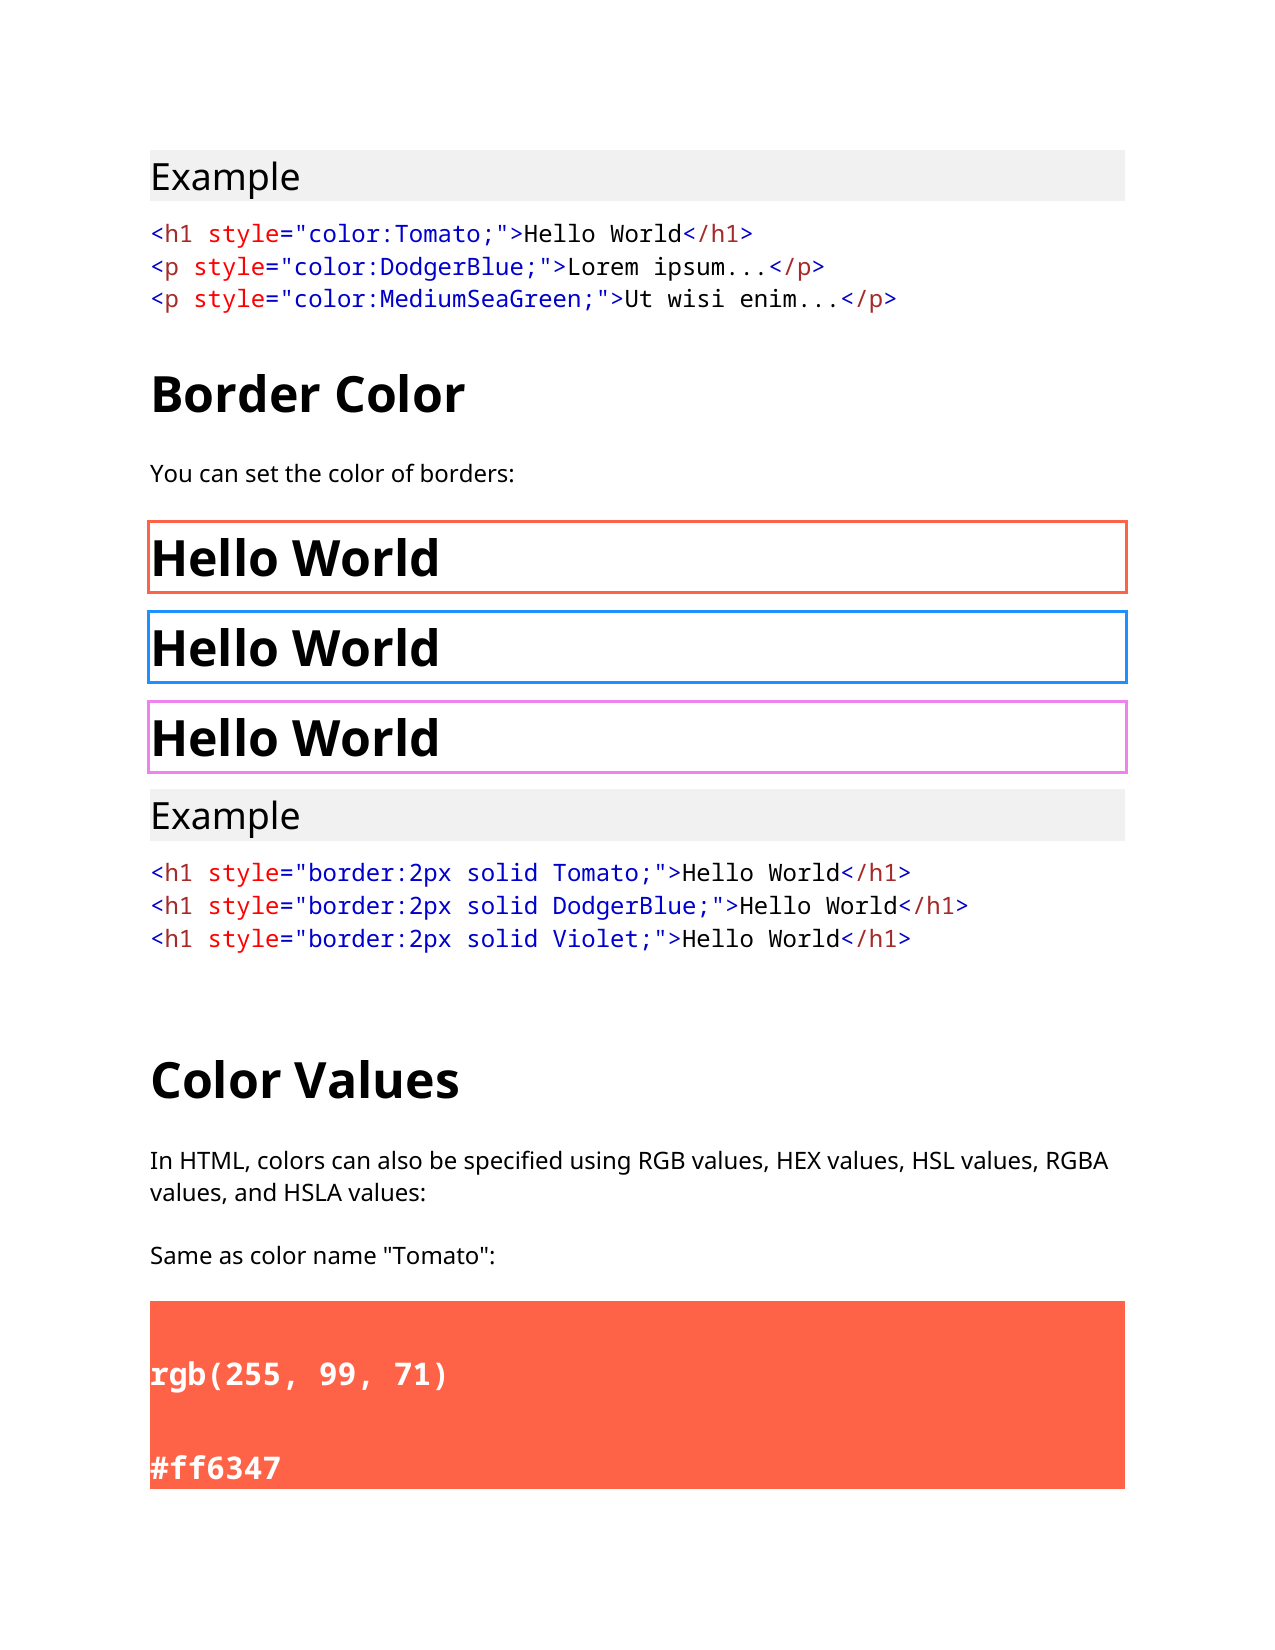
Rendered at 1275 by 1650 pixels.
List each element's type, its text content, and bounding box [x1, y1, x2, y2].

text You can set the color of borders: [150, 457, 1125, 489]
subtitle Example [150, 150, 1125, 201]
subtitle Hello World [150, 523, 1125, 591]
subtitle Example [150, 789, 1125, 841]
text #ff6347 [150, 1395, 1125, 1489]
text <h1 style="color:Tomato;">Hello World</h1> <p style="color:DodgerBlue;">Lorem ipsum...</p> <p style="color:MediumSeaGreen;">Ut wisi enim...</p> [150, 217, 1125, 314]
text <h1 style="border:2px solid Tomato;">Hello World</h1> <h1 style="border:2px solid DodgerBlue;">Hello World</h1> <h1 style="border:2px solid Violet;">Hello World</h1> [150, 856, 1125, 954]
subtitle Color Values [150, 1045, 1125, 1113]
subtitle Border Color [150, 359, 1125, 427]
text In HTML, colors can also be specified using RGB values, HEX values, HSL values, RGBA values, and HSLA values: [150, 1143, 1125, 1209]
text rgb(255, 99, 71) [150, 1301, 1125, 1395]
subtitle Hello World [150, 613, 1125, 681]
subtitle Hello World [150, 703, 1125, 771]
text Same as color name "Tomato": [150, 1239, 1125, 1271]
